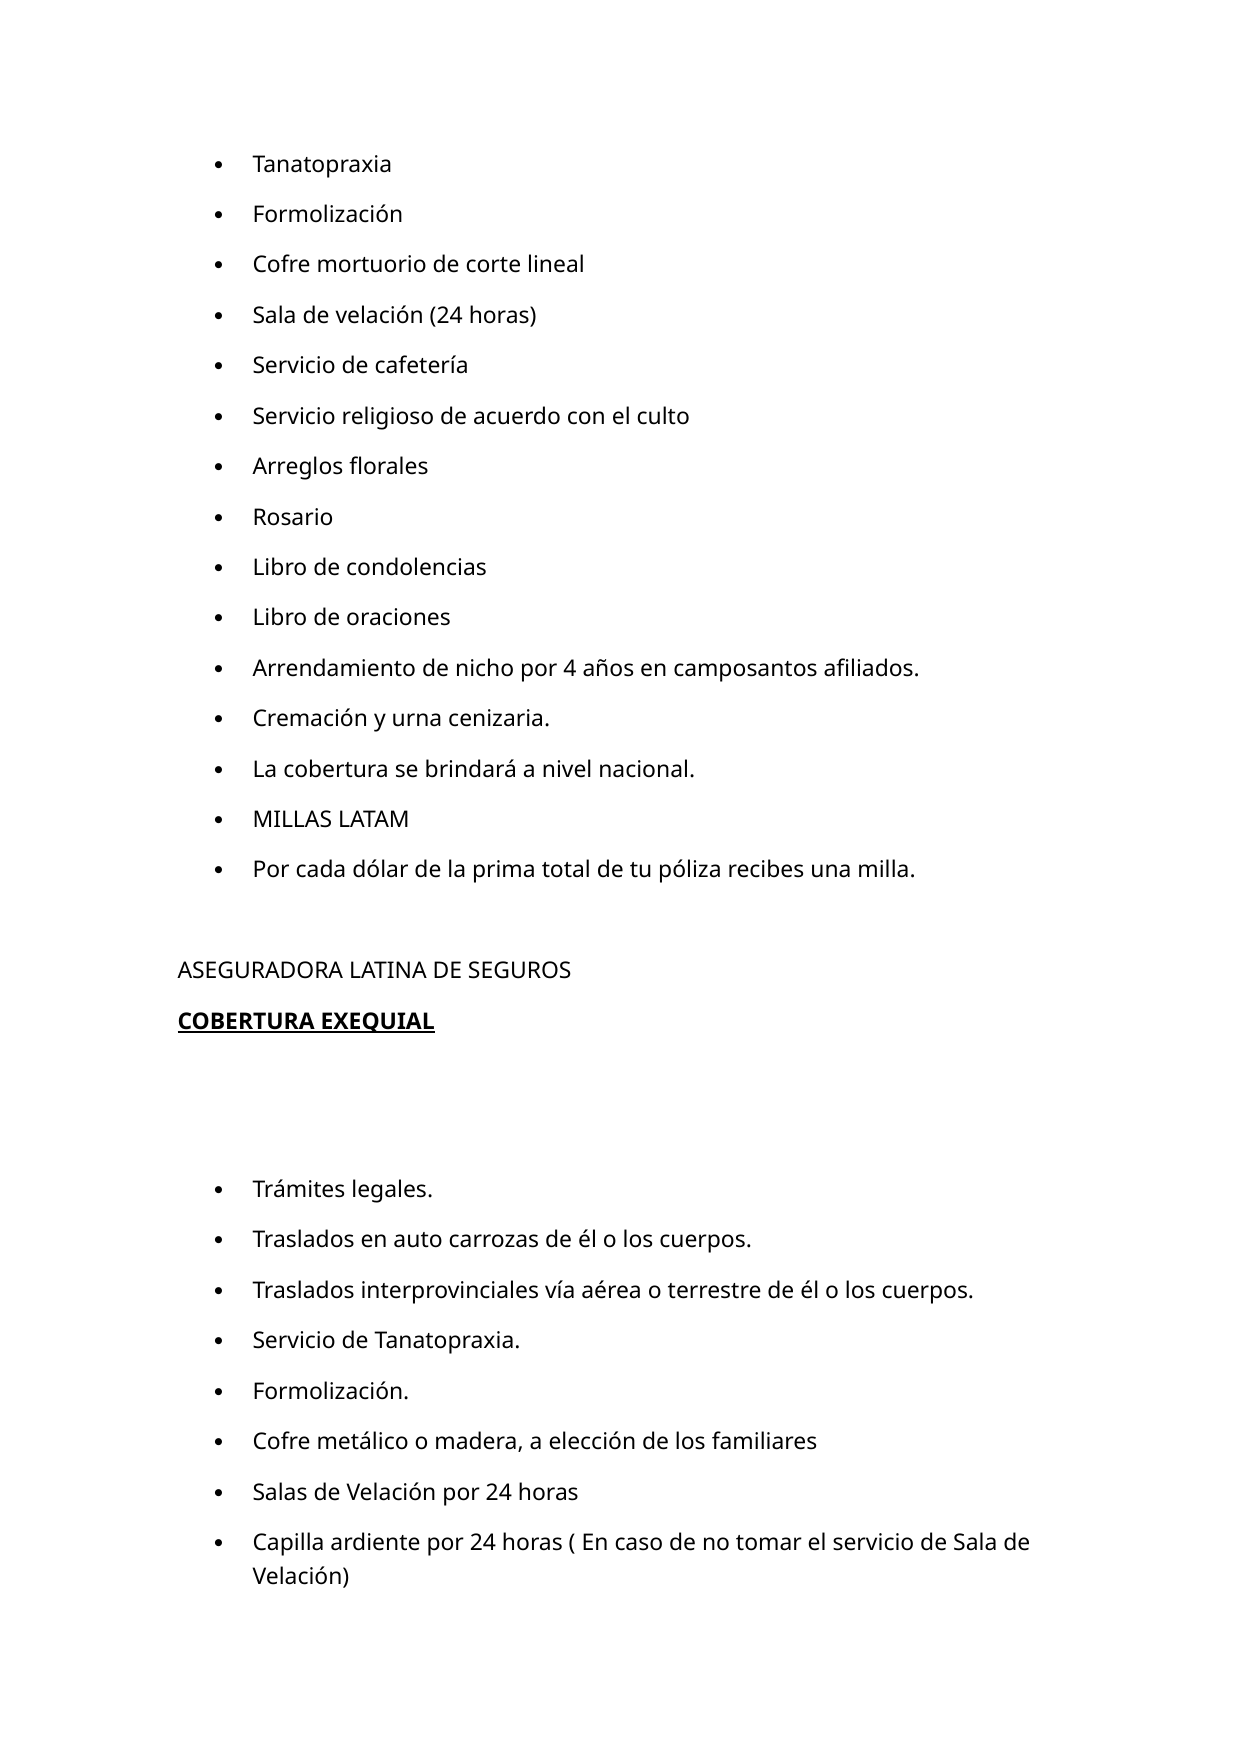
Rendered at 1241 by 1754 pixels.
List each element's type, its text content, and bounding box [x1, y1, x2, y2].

list La cobertura se brindará a nivel nacional. [215, 753, 1063, 784]
list Tanatopraxia [215, 148, 1063, 179]
list Sala de velación (24 horas) [215, 299, 1063, 330]
list Cofre metálico o madera, a elección de los familiares [215, 1425, 1063, 1456]
list Libro de condolencias [215, 551, 1063, 582]
list Arrendamiento de nicho por 4 años en camposantos afiliados. [215, 652, 1063, 683]
list Formolización. [215, 1375, 1063, 1406]
list Cremación y urna cenizaria. [215, 702, 1063, 733]
list Salas de Velación por 24 horas [215, 1476, 1063, 1507]
list Capilla ardiente por 24 horas ( En caso de no tomar el servicio de Sala de Velación) [215, 1526, 1063, 1591]
list Formolización [215, 198, 1063, 229]
list Traslados interprovinciales vía aérea o terrestre de él o los cuerpos. [215, 1274, 1063, 1305]
list Por cada dólar de la prima total de tu póliza recibes una milla. [215, 853, 1063, 885]
list Traslados en auto carrozas de él o los cuerpos. [215, 1223, 1063, 1255]
list Rosario [215, 501, 1063, 532]
list Libro de oraciones [215, 601, 1063, 633]
list Cofre mortuorio de corte lineal [215, 248, 1063, 280]
list Servicio de cafetería [215, 349, 1063, 381]
text COBERTURA EXEQUIAL [177, 1005, 1063, 1070]
list Servicio religioso de acuerdo con el culto [215, 400, 1063, 431]
list Arreglos florales [215, 450, 1063, 481]
list Trámites legales. [215, 1173, 1063, 1204]
text ASEGURADORA LATINA DE SEGUROS [177, 954, 1063, 986]
list Servicio de Tanatopraxia. [215, 1324, 1063, 1356]
list MILLAS LATAM [215, 803, 1063, 834]
